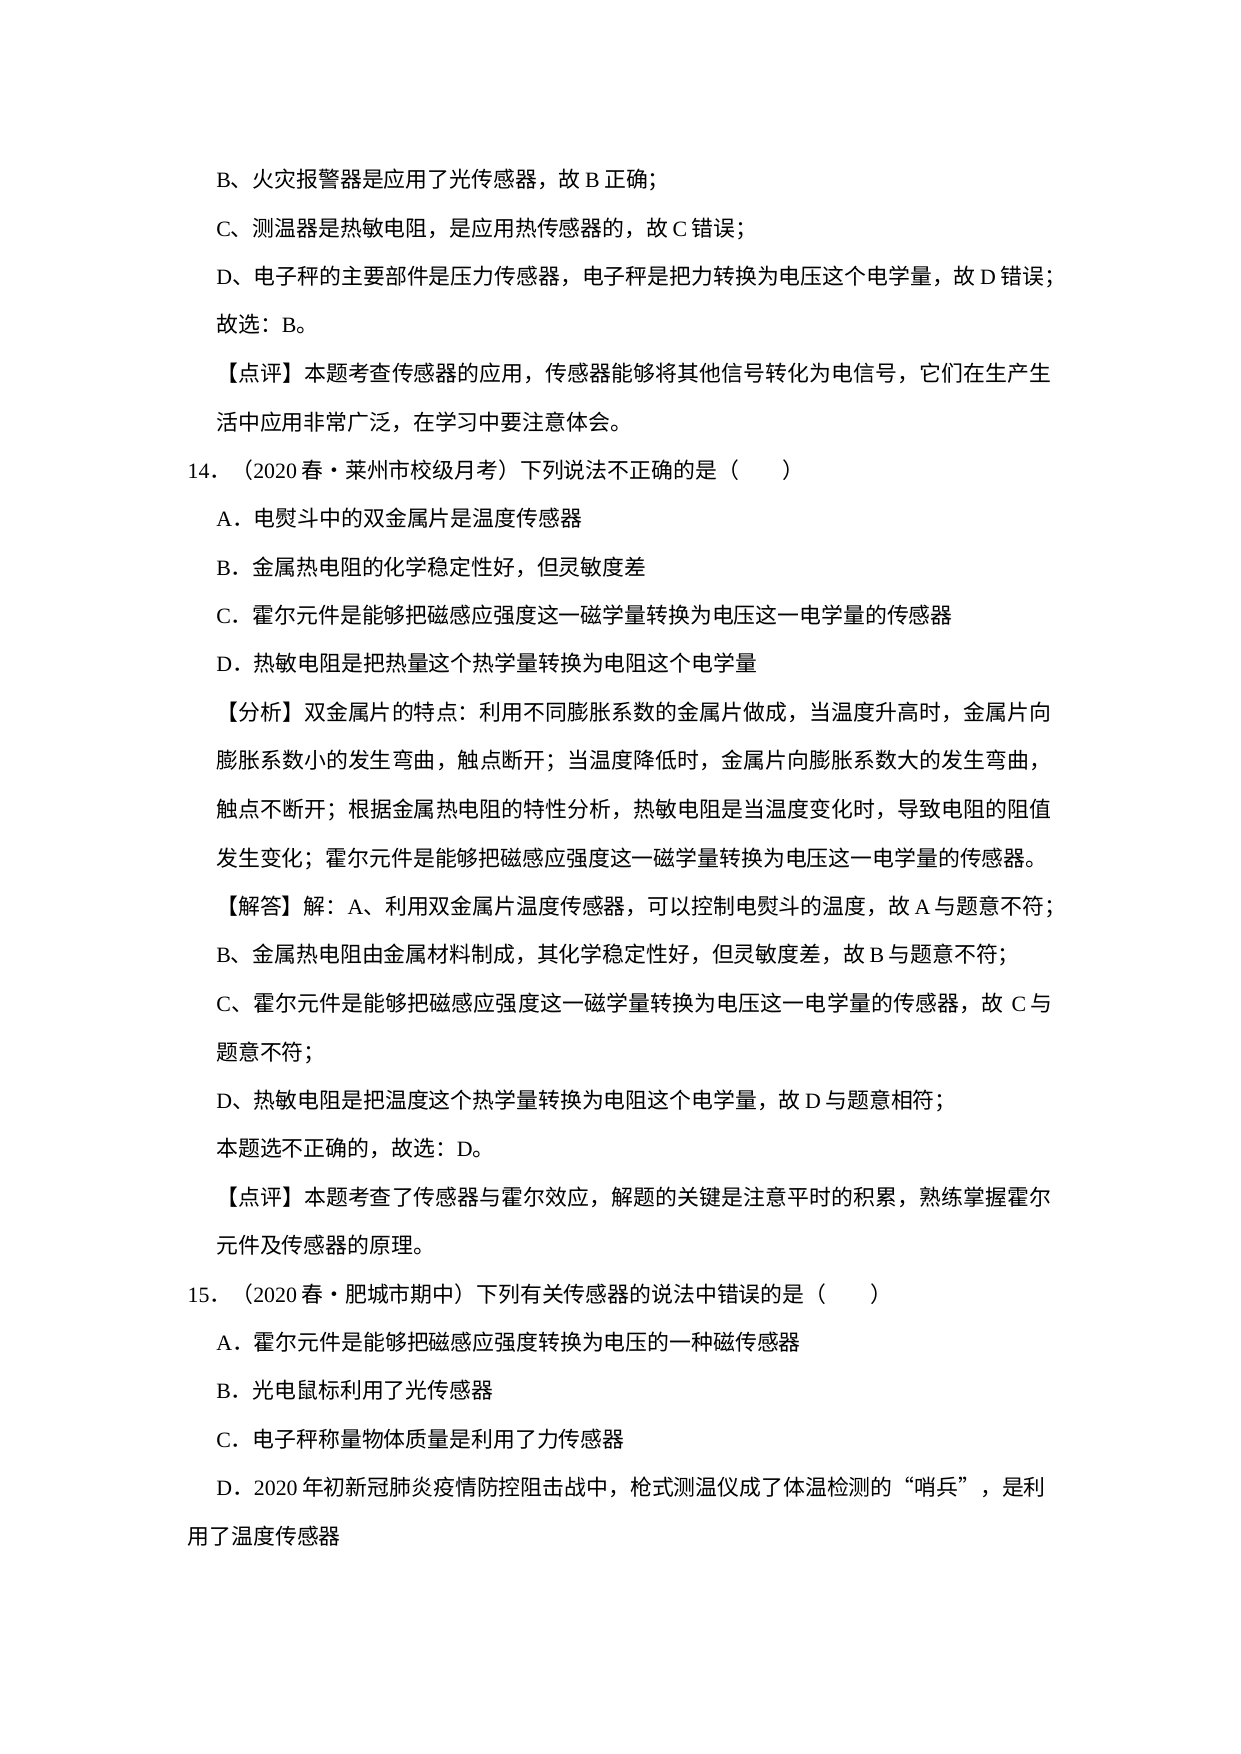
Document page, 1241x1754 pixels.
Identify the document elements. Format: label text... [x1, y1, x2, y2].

text C、测温器是热敏电阻，是应用热传感器的，故C错误； [216, 210, 1053, 243]
text C．霍尔元件是能够把磁感应强度这一磁学量转换为电压这一电学量的传感器 [187, 597, 1053, 630]
text 15．（2020春•肥城市期中）下列有关传感器的说法中错误的是（ ） [187, 1276, 1053, 1309]
text D、电子秤的主要部件是压力传感器，电子秤是把力转换为电压这个电学量，故D错误； [216, 259, 1053, 291]
text A．霍尔元件是能够把磁感应强度转换为电压的一种磁传感器 [187, 1324, 1053, 1357]
text D．热敏电阻是把热量这个热学量转换为电阻这个电学量 [187, 646, 1053, 678]
text 故选：B。 [216, 307, 1053, 339]
text C、霍尔元件是能够把磁感应强度这一磁学量转换为电压这一电学量的传感器，故C与题意不符； [216, 985, 1053, 1067]
text 【点评】本题考查了传感器与霍尔效应，解题的关键是注意平时的积累，熟练掌握霍尔元件及传感器的原理。 [216, 1179, 1053, 1260]
text B、金属热电阻由金属材料制成，其化学稳定性好，但灵敏度差，故B与题意不符； [216, 937, 1053, 969]
text D、热敏电阻是把温度这个热学量转换为电阻这个电学量，故D与题意相符； [216, 1082, 1053, 1115]
text A．电熨斗中的双金属片是温度传感器 [187, 501, 1053, 533]
text B．金属热电阻的化学稳定性好，但灵敏度差 [187, 549, 1053, 582]
text 【点评】本题考查传感器的应用，传感器能够将其他信号转化为电信号，它们在生产生活中应用非常广泛，在学习中要注意体会。 [216, 355, 1053, 437]
text 本题选不正确的，故选：D。 [216, 1131, 1053, 1163]
text 【解答】解：A、利用双金属片温度传感器，可以控制电熨斗的温度，故A与题意不符； [216, 889, 1053, 921]
text 【分析】双金属片的特点：利用不同膨胀系数的金属片做成，当温度升高时，金属片向膨胀系数小的发生弯曲，触点断开；当温度降低时，金属片向膨胀系数大的发生弯曲，触点不断开；根据金属热电阻的特性分析，热敏电阻是当温度变化时，导致电阻的阻值发生变化；霍尔元件是能够把磁感应强度这一磁学量转换为电压这一电学量的传感器。 [216, 694, 1053, 873]
text B．光电鼠标利用了光传感器 [187, 1373, 1053, 1405]
text 14．（2020春•莱州市校级月考）下列说法不正确的是（ ） [187, 452, 1053, 485]
text C．电子秤称量物体质量是利用了力传感器 [187, 1421, 1053, 1454]
text B、火灾报警器是应用了光传感器，故B正确； [216, 162, 1053, 194]
text D．2020年初新冠肺炎疫情防控阻击战中，枪式测温仪成了体温检测的“哨兵”，是利用了温度传感器 [187, 1469, 1053, 1551]
